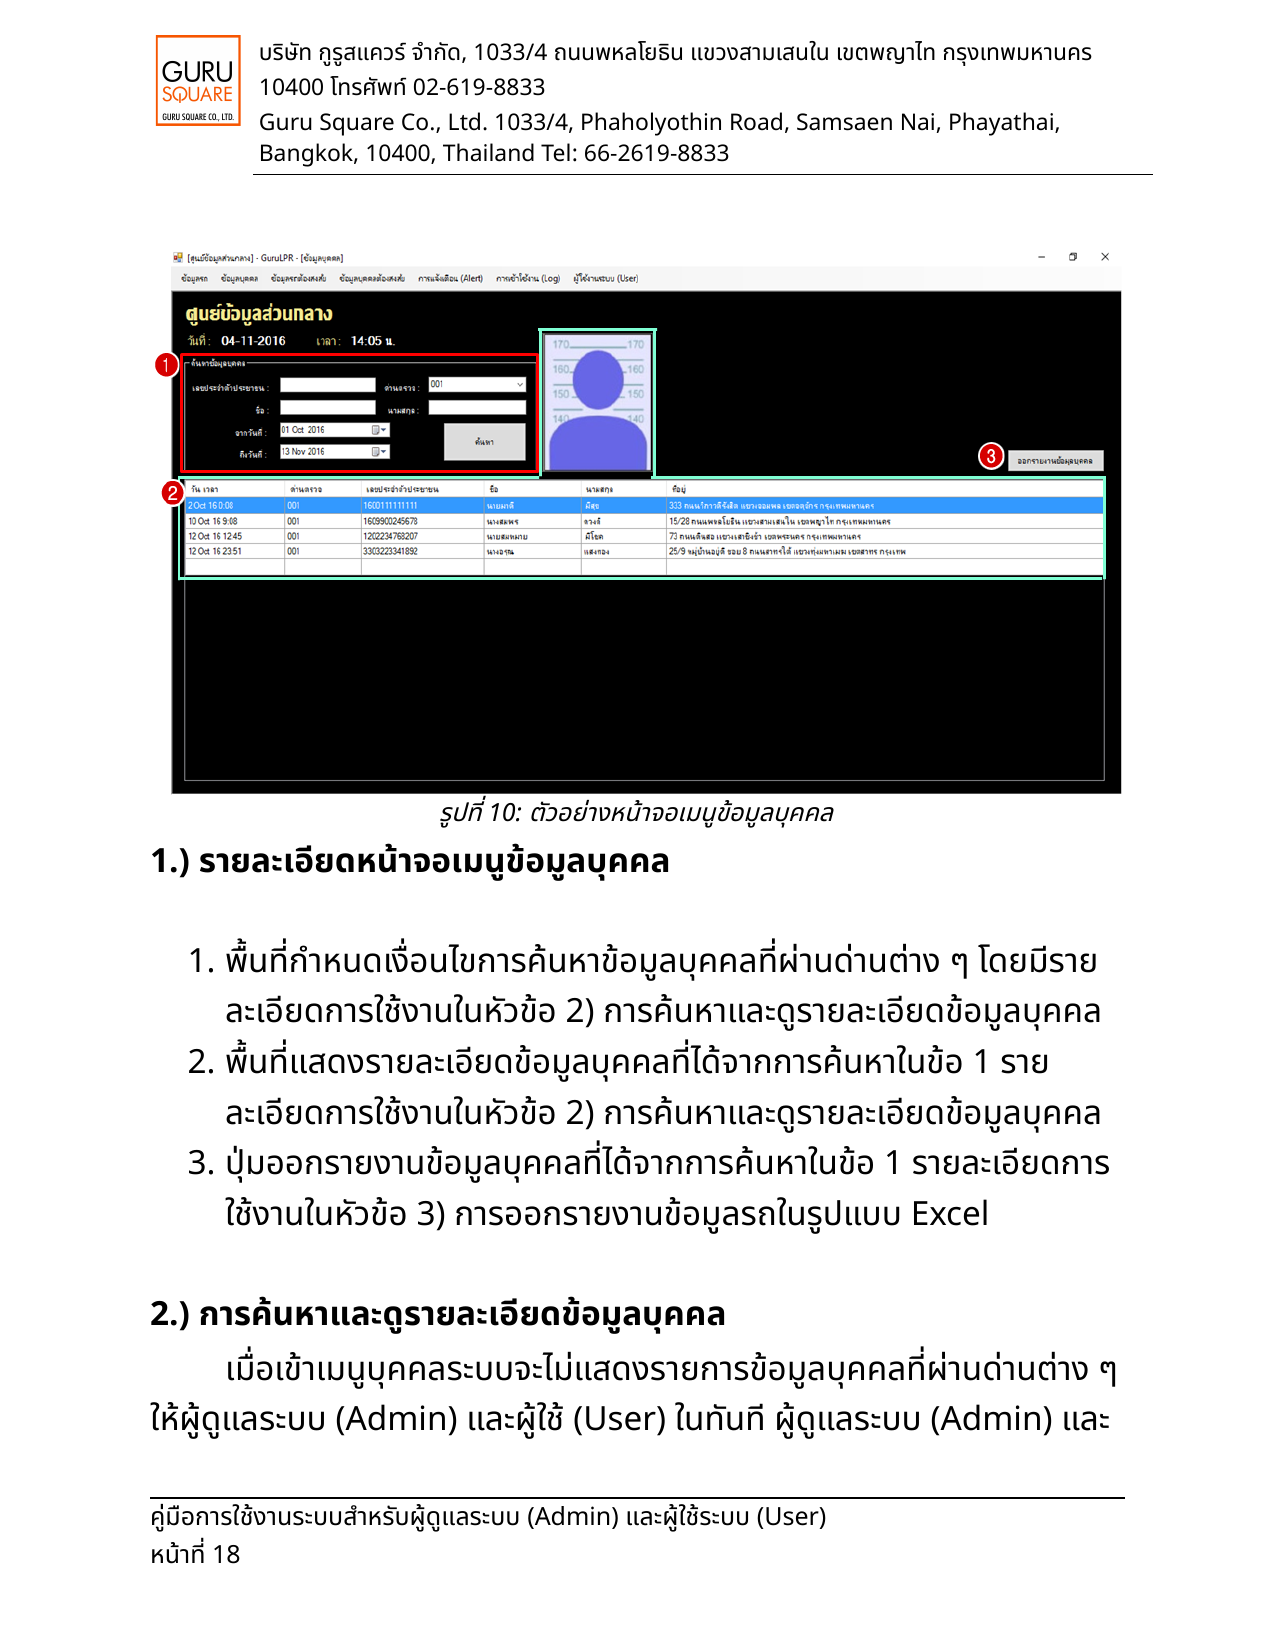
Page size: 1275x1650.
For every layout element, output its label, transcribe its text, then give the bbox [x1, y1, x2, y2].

list พื้นที่แสดงรายละเอียดข้อมูลบุคคลที่ได้จากการค้นหาในข้อ 1 รายละเอียดการใช้งานในหัวข้อ 2) การค้นหาและดูรายละเอียดข้อมูลบุคคล [187, 1038, 1125, 1139]
picture [155, 35, 241, 126]
subtitle 2.) การค้นหาและดูรายละเอียดข้อมูลบุคคล [150, 1290, 1125, 1341]
list พื้นที่กำหนดเงื่อนไขการค้นหาข้อมูลบุคคลที่ผ่านด่านต่าง ๆ โดยมีรายละเอียดการใช้งานในหัวข้อ 2) การค้นหาและดูรายละเอียดข้อมูลบุคคล [187, 937, 1125, 1038]
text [150, 1344, 1125, 1446]
list ปุ่มออกรายงานข้อมูลบุคคลที่ได้จากการค้นหาในข้อ 1 รายละเอียดการใช้งานในหัวข้อ 3) การออกรายงานข้อมูลรถในรูปแบบ Excel [187, 1139, 1125, 1240]
picture [153, 249, 1122, 795]
